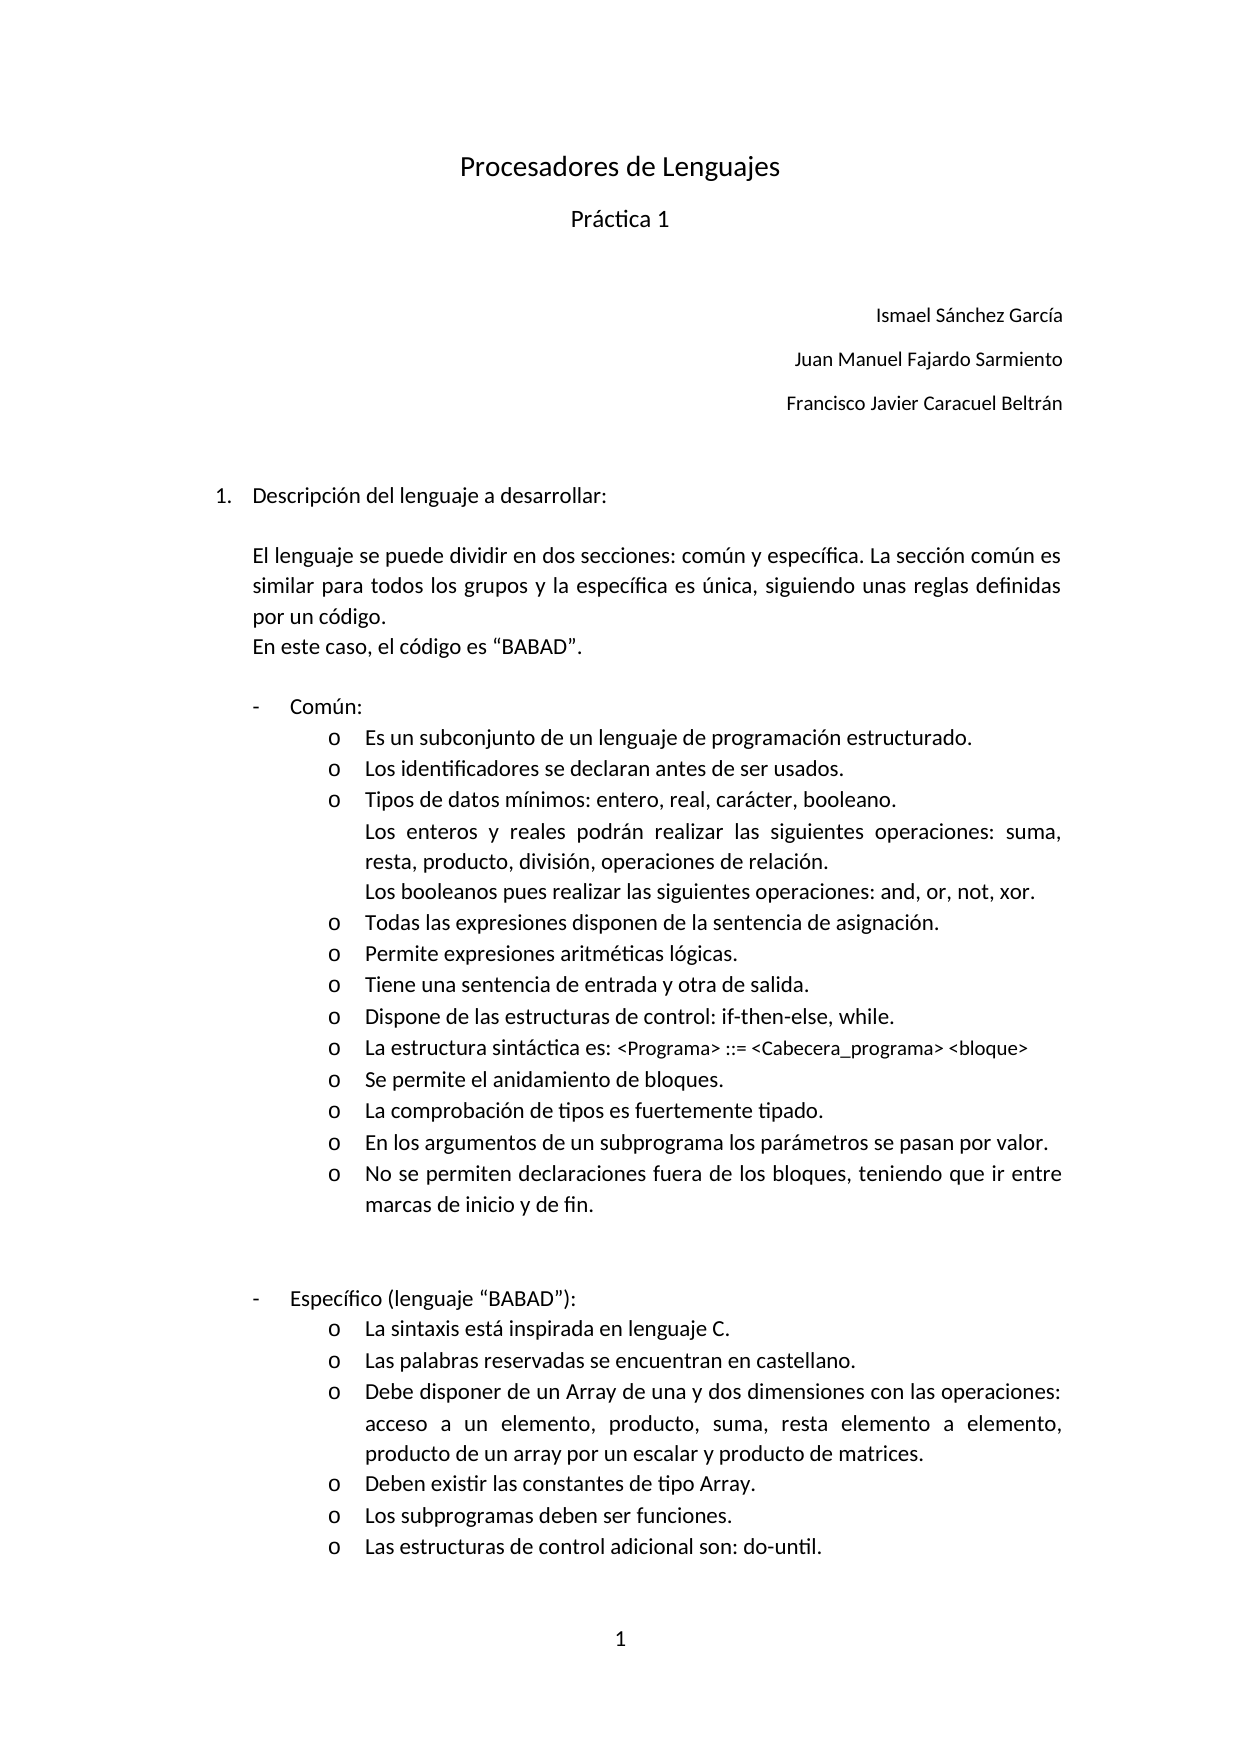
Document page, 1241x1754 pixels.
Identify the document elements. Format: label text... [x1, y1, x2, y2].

list Permite expresiones aritméticas lógicas. [327, 939, 1063, 968]
text Ismael Sánchez García [177, 302, 1063, 327]
text Juan Manuel Fajardo Sarmiento [177, 346, 1063, 371]
list En este caso, el código es “BABAD”. [252, 632, 1063, 660]
list Tipos de datos mínimos: entero, real, carácter, booleano. [327, 786, 1063, 815]
list Los identificadores se declaran antes de ser usados. [327, 754, 1063, 783]
list Es un subconjunto de un lenguaje de programación estructurado. [327, 723, 1063, 752]
list Debe disponer de un Array de una y dos dimensiones con las operaciones: acceso a un elemento, producto, suma, resta elemento a elemento, producto de un array por un escalar y producto de matrices. [327, 1377, 1063, 1467]
list La sintaxis está inspirada en lenguaje C. [327, 1314, 1063, 1344]
list Tiene una sentencia de entrada y otra de salida. [327, 971, 1063, 1000]
list Los subprogramas deben ser funciones. [327, 1501, 1063, 1530]
text Francisco Javier Caracuel Beltrán [177, 390, 1063, 415]
text Práctica 1 [177, 203, 1063, 233]
text Procesadores de Lenguajes [177, 148, 1063, 183]
list Las estructuras de control adicional son: do-until. [327, 1532, 1063, 1561]
list Los booleanos pues realizar las siguientes operaciones: and, or, not, xor. [365, 877, 1063, 905]
list La comprobación de tipos es fuertemente tipado. [327, 1096, 1063, 1126]
list Deben existir las constantes de tipo Array. [327, 1469, 1063, 1498]
list Se permite el anidamiento de bloques. [327, 1065, 1063, 1094]
list En los argumentos de un subprograma los parámetros se pasan por valor. [327, 1128, 1063, 1157]
list El lenguaje se puede dividir en dos secciones: común y específica. La sección común es similar para todos los grupos y la específica es única, siguiendo unas reglas definidas por un código. [252, 541, 1063, 630]
list Los enteros y reales podrán realizar las siguientes operaciones: suma, resta, producto, división, operaciones de relación. [365, 817, 1063, 875]
list Común: [252, 692, 1063, 720]
list Las palabras reservadas se encuentran en castellano. [327, 1346, 1063, 1375]
list No se permiten declaraciones fuera de los bloques, teniendo que ir entre marcas de inicio y de fin. [327, 1159, 1063, 1219]
list Descripción del lenguaje a desarrollar: [215, 481, 1063, 509]
list Específico (lenguaje “BABAD”): [252, 1284, 1063, 1312]
list La estructura sintáctica es: <Programa> ::= <Cabecera_programa> <bloque> [327, 1033, 1063, 1063]
list Todas las expresiones disponen de la sentencia de asignación. [327, 908, 1063, 937]
list Dispone de las estructuras de control: if-then-else, while. [327, 1002, 1063, 1031]
